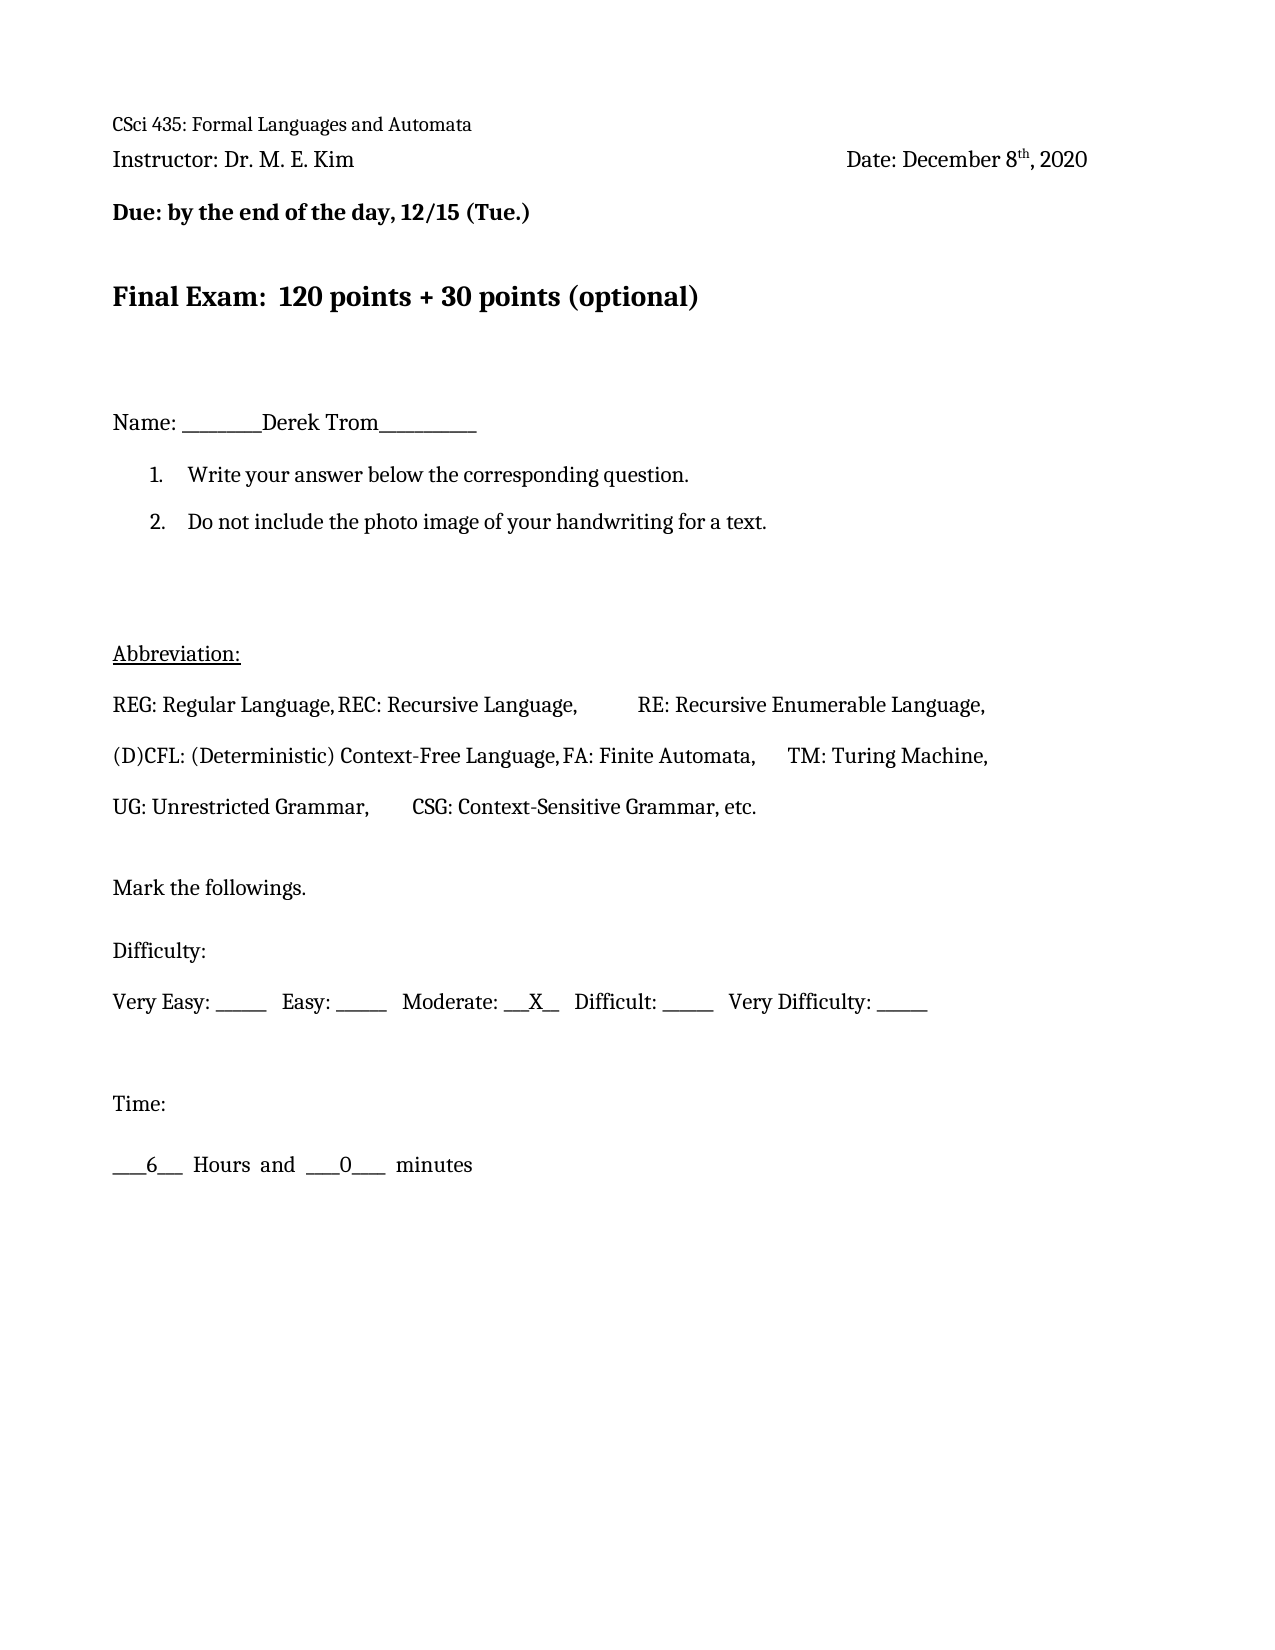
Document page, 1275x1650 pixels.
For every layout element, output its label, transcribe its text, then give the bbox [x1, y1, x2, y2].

text Final Exam: 120 points + 30 points (optional) [112, 280, 1200, 314]
text Very Easy: ______ Easy: ______ Moderate: ___X__ Difficult: ______ Very Difficulty: ______ [112, 989, 1200, 1015]
text UG: Unrestricted Grammar, CSG: Context-Sensitive Grammar, etc. [112, 794, 1200, 820]
text Time: [112, 1091, 1200, 1117]
text Due: by the end of the day, 12/15 (Tue.) [112, 199, 1200, 226]
text REG: Regular Language, REC: Recursive Language, RE: Recursive Enumerable Language, [112, 692, 1200, 718]
text Name: _________Derek Trom___________ [112, 409, 1200, 436]
text Difficulty: [112, 938, 1200, 964]
text Mark the followings. [112, 875, 1200, 934]
text CSci 435: Formal Languages and Automata [112, 112, 1200, 136]
text (D)CFL: (Deterministic) Context-Free Language, FA: Finite Automata, TM: Turing Machine, [112, 743, 1200, 769]
text ____6___ Hours and ____0____ minutes [112, 1151, 1200, 1178]
list Do not include the photo image of your handwriting for a text. [150, 508, 1200, 535]
text Instructor: Dr. M. E. Kim Date: December 8th, 2020 [112, 146, 1200, 174]
text Abbreviation: [112, 641, 1200, 667]
list Write your answer below the corresponding question. [150, 461, 1200, 488]
